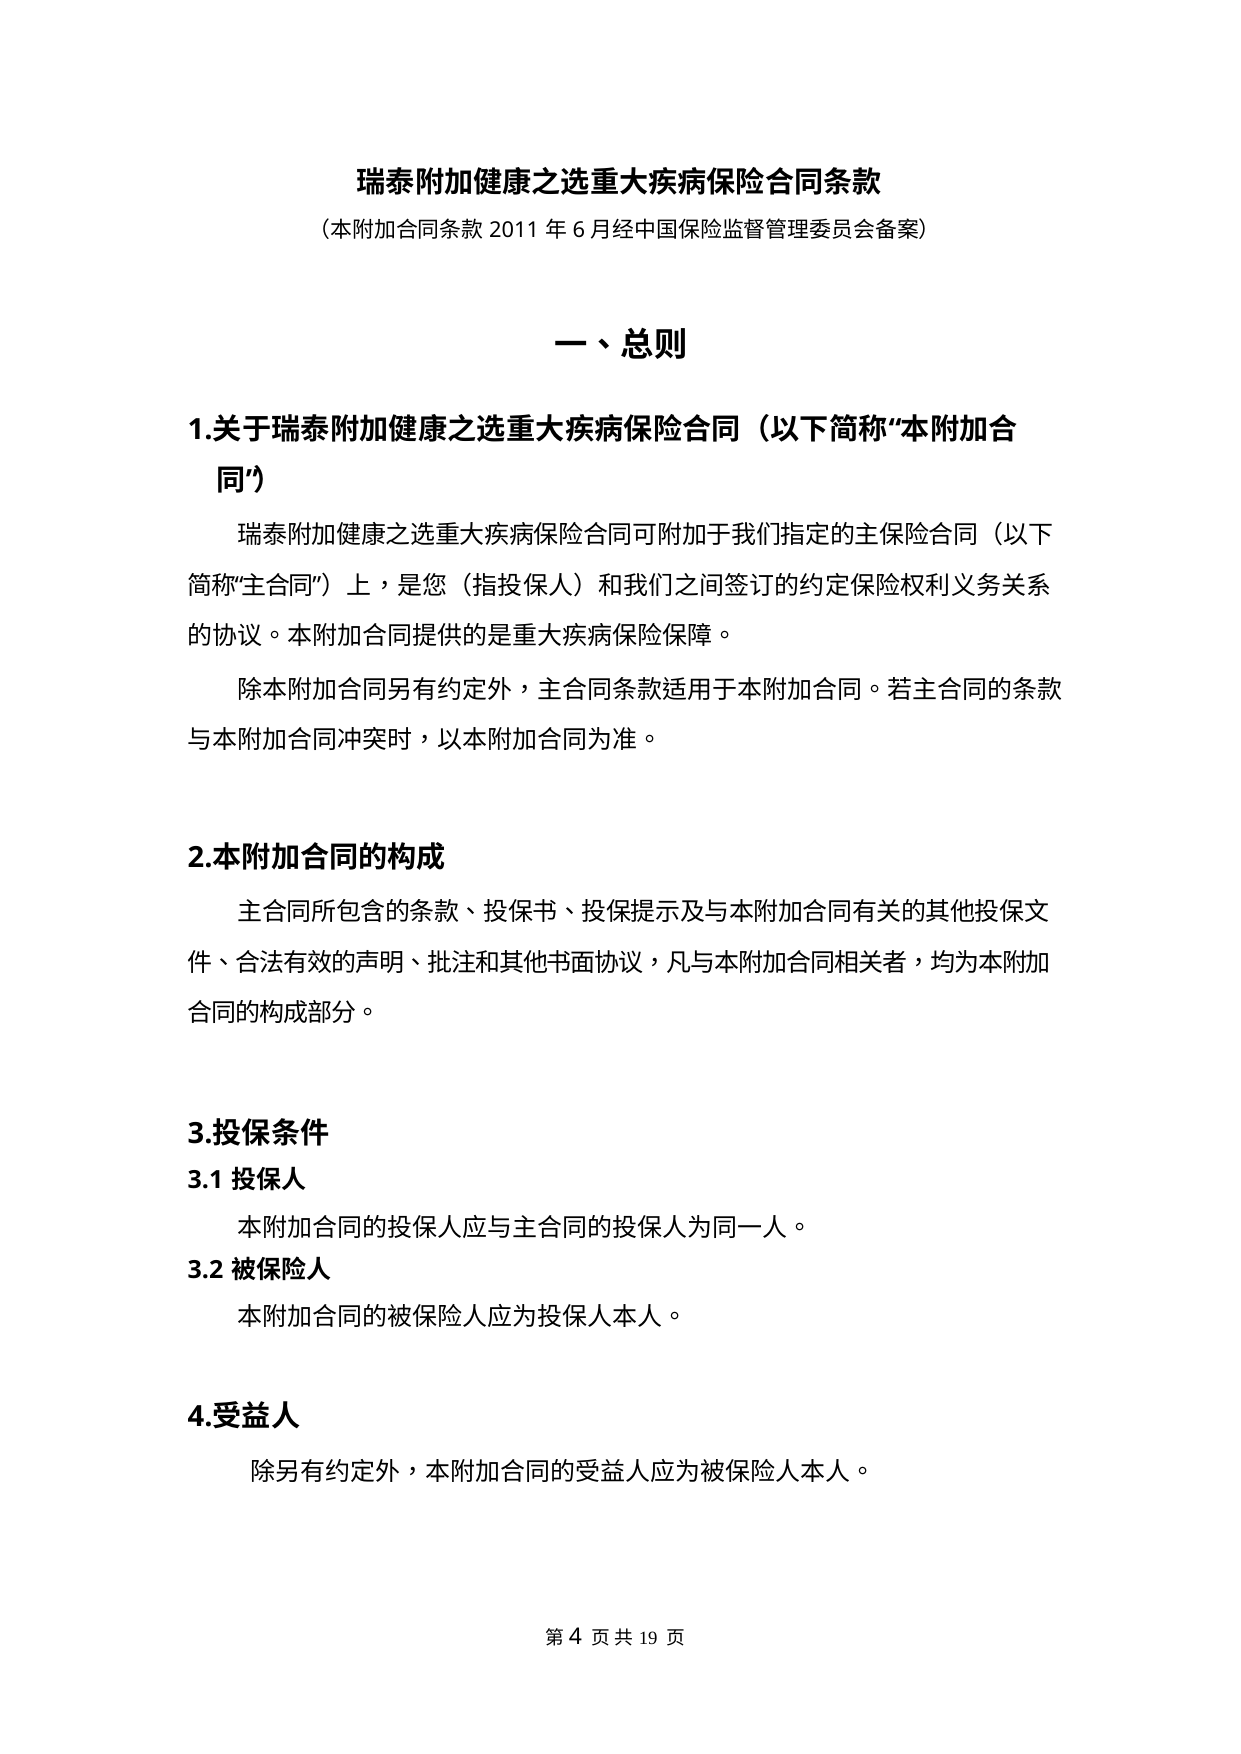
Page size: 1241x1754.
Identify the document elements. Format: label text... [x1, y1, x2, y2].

subtitle 主合同所包含的条款、投保书、投保提示及与本附加合同有关的其他投保文件、合法有效的声明、批注和其他书面协议，凡与本附加合同相关者，均为本附加合同的构成部分。 [187, 894, 1053, 1029]
subtitle 除另有约定外，本附加合同的受益人应为被保险人本人。 [250, 1454, 1065, 1488]
subtitle 1.关于瑞泰附加健康之选重大疾病保险合同（以下简称“本附加合同”） [187, 408, 1054, 498]
subtitle 2.本附加合同的构成 [187, 836, 1065, 876]
subtitle 4.受益人 [187, 1396, 1065, 1435]
subtitle 瑞泰附加健康之选重大疾病保险合同可附加于我们指定的主保险合同（以下简称“主合同”）上，是您（指投保人）和我们之间签订的约定保险权利义务关系的协议。本附加合同提供的是重大疾病保险保障。 [187, 517, 1054, 652]
text 瑞泰附加健康之选重大疾病保险合同条款 [356, 160, 1065, 201]
subtitle 本附加合同的被保险人应为投保人本人。 [237, 1299, 1065, 1333]
subtitle 被保险人 [187, 1251, 1065, 1286]
text （本附加合同条款 2011 年 6 月经中国保险监督管理委员会备案） [308, 214, 1065, 244]
subtitle 与本附加合同冲突时，以本附加合同为准。 [187, 722, 1065, 756]
subtitle 3.投保条件 [187, 1112, 1065, 1152]
subtitle 一、总则 [298, 321, 943, 367]
subtitle 本附加合同的投保人应与主合同的投保人为同一人。 [237, 1209, 1065, 1243]
subtitle 投保人 [187, 1162, 1065, 1196]
subtitle 除本附加合同另有约定外，主合同条款适用于本附加合同。若主合同的条款 [237, 672, 1065, 706]
